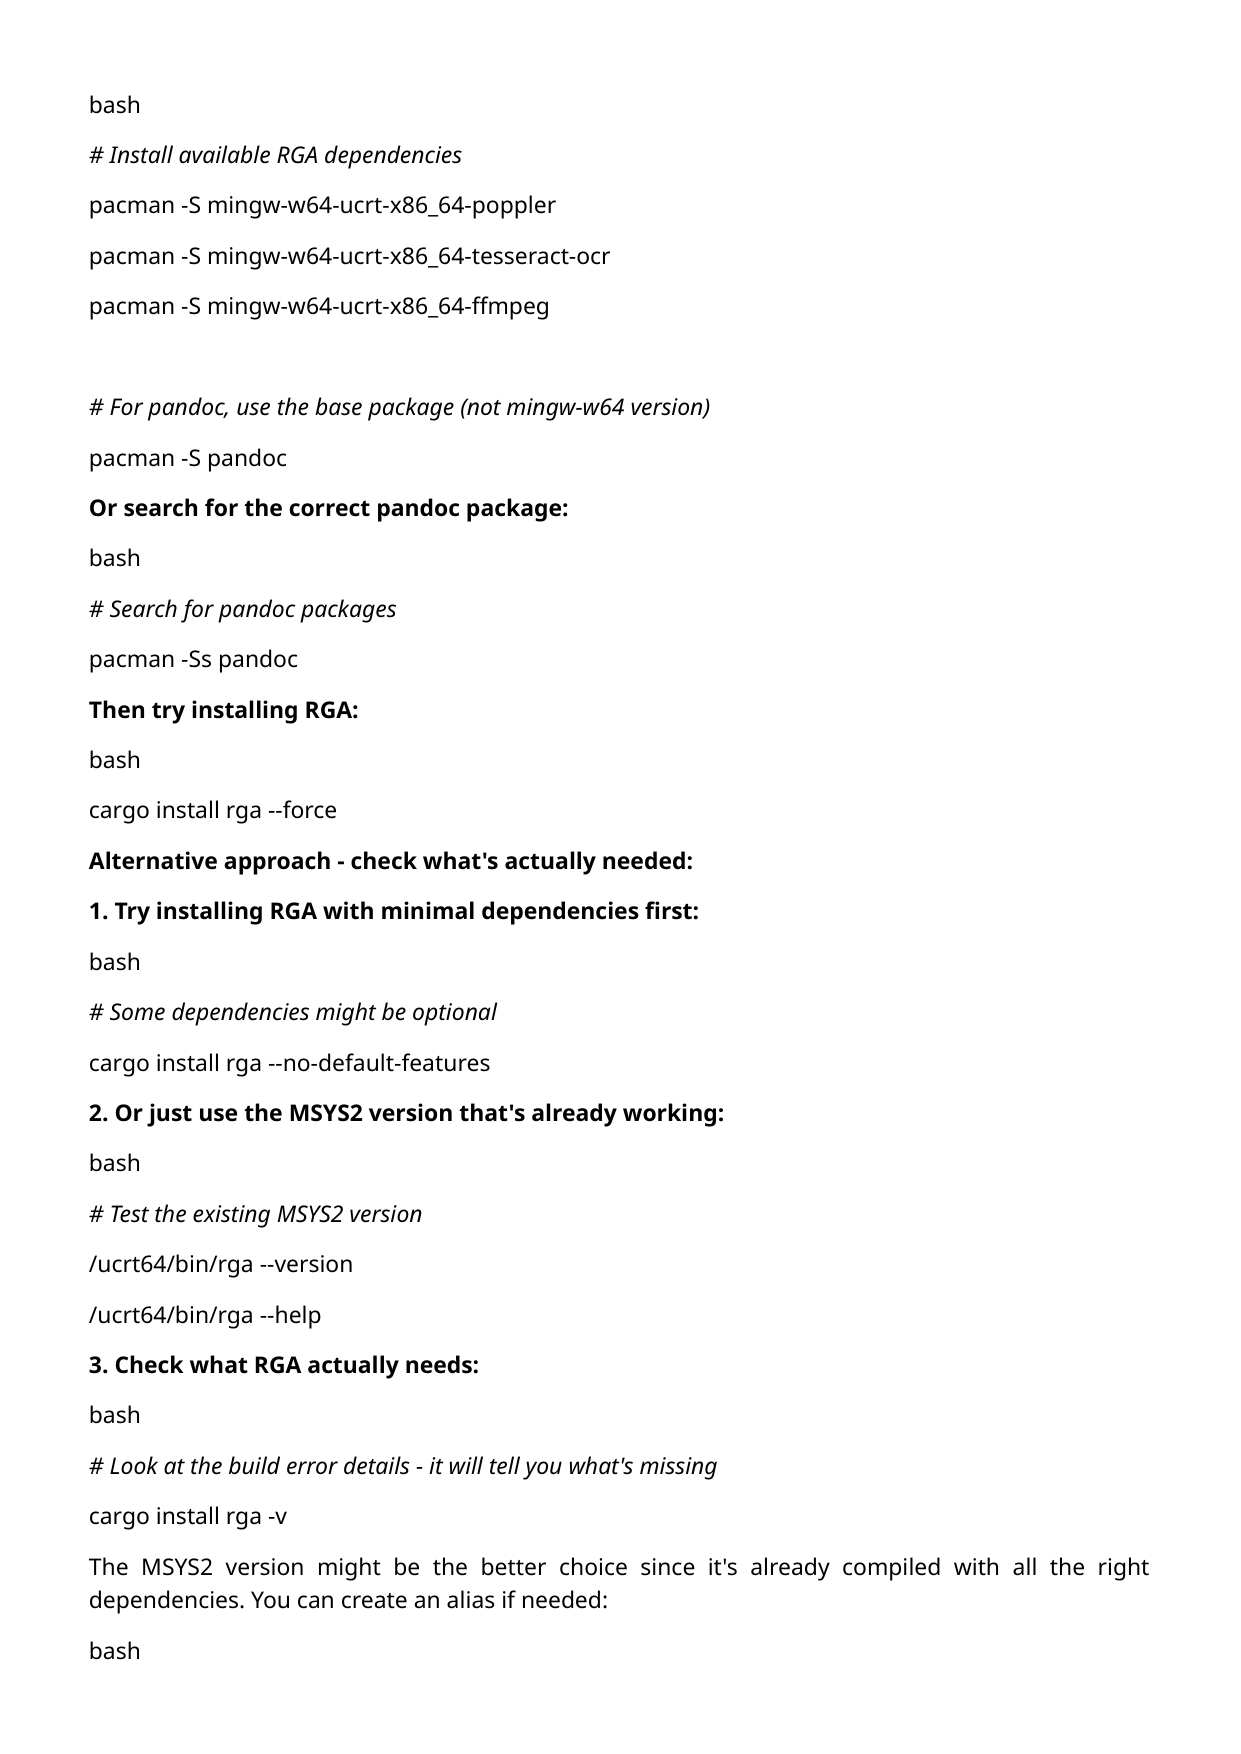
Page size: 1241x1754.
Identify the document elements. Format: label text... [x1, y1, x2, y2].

text /ucrt64/bin/rga --version [89, 1248, 1152, 1279]
text cargo install rga -v [89, 1500, 1152, 1532]
text Then try installing RGA: [89, 694, 1152, 725]
text cargo install rga --force [89, 794, 1152, 826]
text bash [89, 542, 1152, 574]
text pacman -S mingw-w64-ucrt-x86_64-tesseract-ocr [89, 240, 1152, 271]
text 3. Check what RGA actually needs: [89, 1349, 1152, 1380]
text Or search for the correct pandoc package: [89, 492, 1152, 523]
text pacman -Ss pandoc [89, 643, 1152, 674]
text cargo install rga --no-default-features [89, 1047, 1152, 1078]
text # Look at the build error details - it will tell you what's missing [89, 1450, 1152, 1481]
text 1. Try installing RGA with minimal dependencies first: [89, 895, 1152, 927]
text The MSYS2 version might be the better choice since it's already compiled with all the right dependencies. You can create an alias if needed: [89, 1551, 1152, 1616]
text bash [89, 744, 1152, 775]
text # Install available RGA dependencies [89, 139, 1152, 170]
text bash [89, 946, 1152, 977]
text bash [89, 1399, 1152, 1431]
text /ucrt64/bin/rga --help [89, 1299, 1152, 1330]
text Alternative approach - check what's actually needed: [89, 845, 1152, 876]
text # Search for pandoc packages [89, 593, 1152, 624]
text # Some dependencies might be optional [89, 996, 1152, 1027]
text # Test the existing MSYS2 version [89, 1198, 1152, 1229]
text pacman -S mingw-w64-ucrt-x86_64-poppler [89, 189, 1152, 221]
text # For pandoc, use the base package (not mingw-w64 version) [89, 391, 1152, 422]
text bash [89, 1147, 1152, 1179]
text pacman -S pandoc [89, 442, 1152, 473]
text bash [89, 89, 1152, 120]
text pacman -S mingw-w64-ucrt-x86_64-ffmpeg [89, 290, 1152, 322]
text 2. Or just use the MSYS2 version that's already working: [89, 1097, 1152, 1128]
text bash [89, 1635, 1152, 1666]
